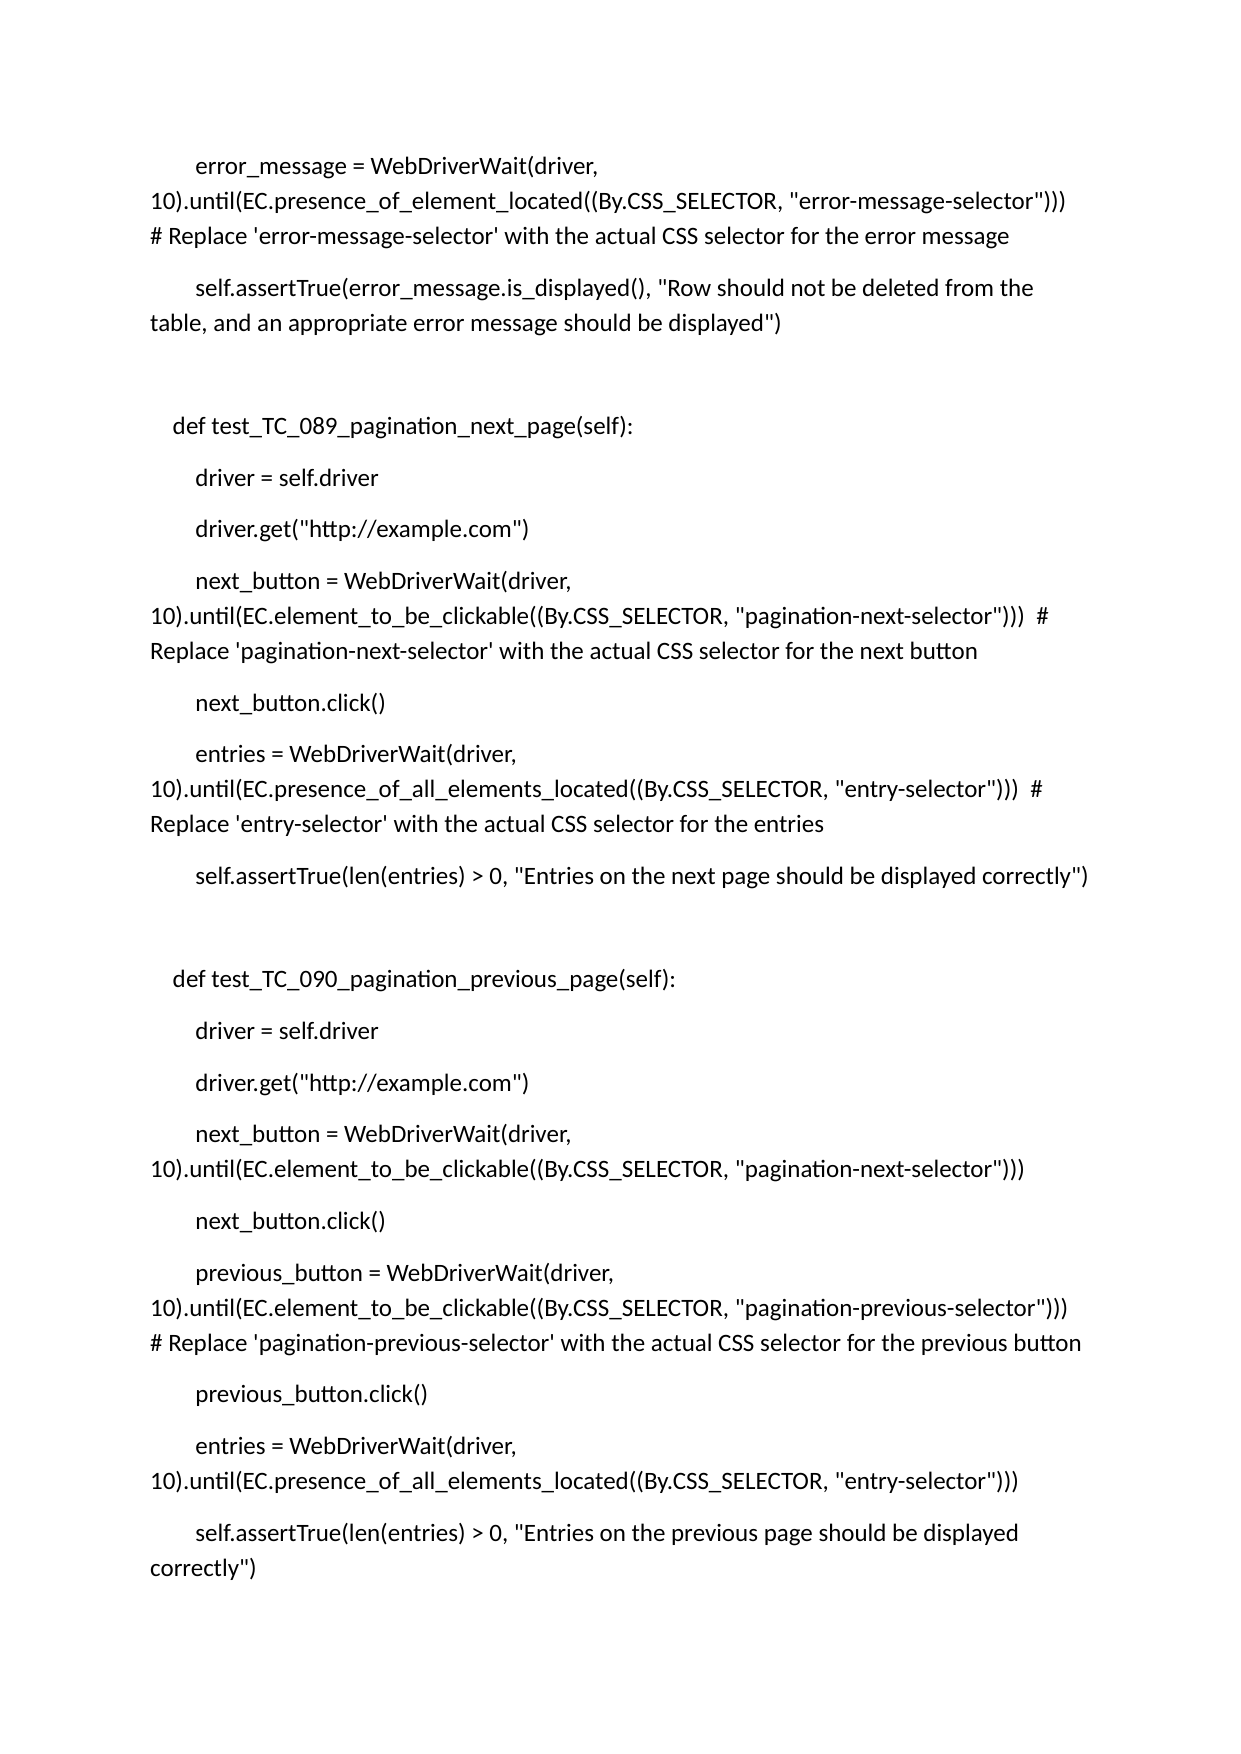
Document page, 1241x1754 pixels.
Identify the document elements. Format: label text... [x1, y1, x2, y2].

text next_button = WebDriverWait(driver, 10).until(EC.element_to_be_clickable((By.CSS_SELECTOR, "pagination-next-selector"))) # Replace 'pagination-next-selector' with the actual CSS selector for the next button [150, 565, 1090, 666]
text driver = self.driver [150, 1015, 1090, 1046]
text def test_TC_090_pagination_previous_page(self): [150, 963, 1090, 994]
text driver.get("http://example.com") [150, 513, 1090, 544]
text previous_button = WebDriverWait(driver, 10).until(EC.element_to_be_clickable((By.CSS_SELECTOR, "pagination-previous-selector"))) # Replace 'pagination-previous-selector' with the actual CSS selector for the previous button [150, 1257, 1090, 1357]
text driver.get("http://example.com") [150, 1067, 1090, 1097]
text self.assertTrue(len(entries) > 0, "Entries on the previous page should be displayed correctly") [150, 1517, 1090, 1582]
text error_message = WebDriverWait(driver, 10).until(EC.presence_of_element_located((By.CSS_SELECTOR, "error-message-selector"))) # Replace 'error-message-selector' with the actual CSS selector for the error message [150, 150, 1090, 251]
text def test_TC_089_pagination_next_page(self): [150, 410, 1090, 441]
text next_button.click() [150, 1205, 1090, 1236]
text entries = WebDriverWait(driver, 10).until(EC.presence_of_all_elements_located((By.CSS_SELECTOR, "entry-selector"))) [150, 1430, 1090, 1496]
text self.assertTrue(len(entries) > 0, "Entries on the next page should be displayed correctly") [150, 860, 1090, 891]
text next_button.click() [150, 687, 1090, 717]
text driver = self.driver [150, 462, 1090, 492]
text self.assertTrue(error_message.is_displayed(), "Row should not be deleted from the table, and an appropriate error message should be displayed") [150, 272, 1090, 337]
text entries = WebDriverWait(driver, 10).until(EC.presence_of_all_elements_located((By.CSS_SELECTOR, "entry-selector"))) # Replace 'entry-selector' with the actual CSS selector for the entries [150, 738, 1090, 839]
text previous_button.click() [150, 1378, 1090, 1409]
text next_button = WebDriverWait(driver, 10).until(EC.element_to_be_clickable((By.CSS_SELECTOR, "pagination-next-selector"))) [150, 1118, 1090, 1184]
